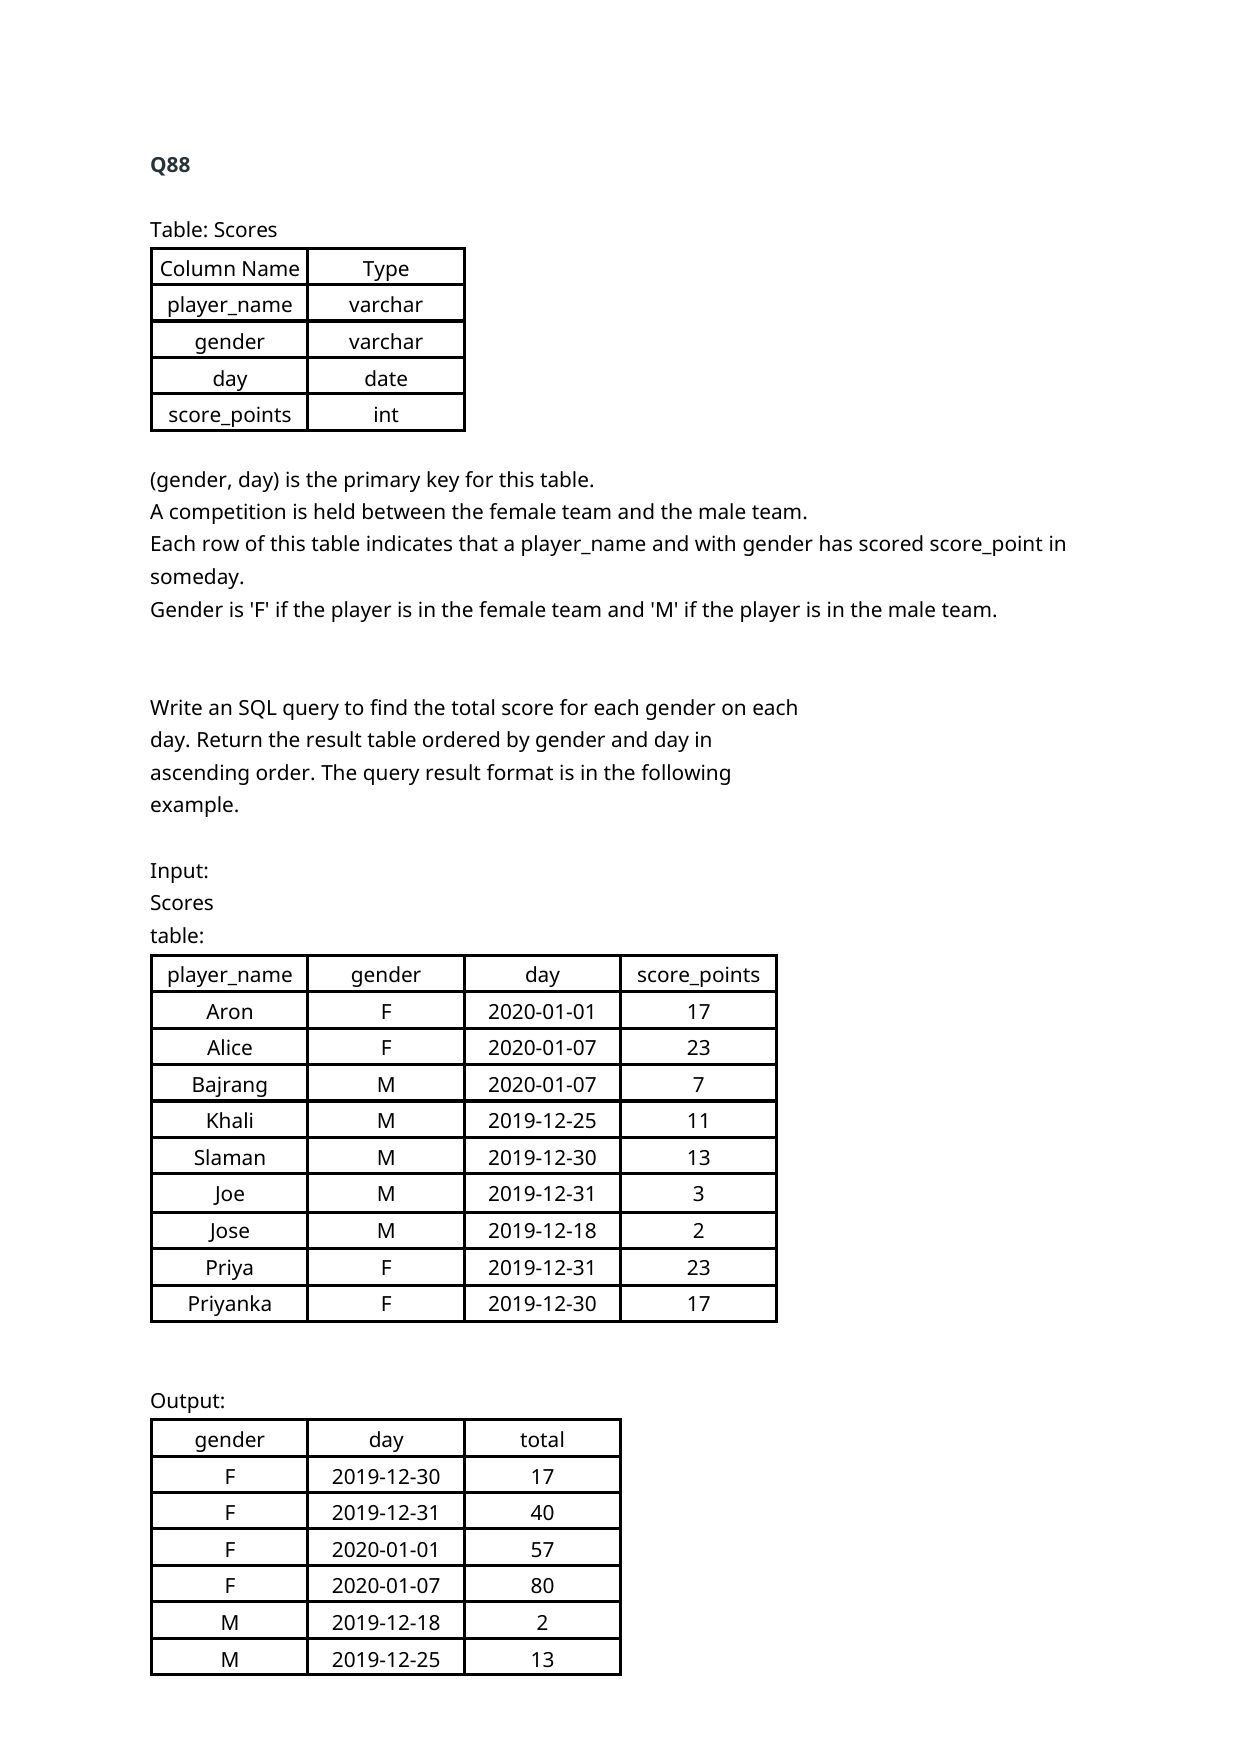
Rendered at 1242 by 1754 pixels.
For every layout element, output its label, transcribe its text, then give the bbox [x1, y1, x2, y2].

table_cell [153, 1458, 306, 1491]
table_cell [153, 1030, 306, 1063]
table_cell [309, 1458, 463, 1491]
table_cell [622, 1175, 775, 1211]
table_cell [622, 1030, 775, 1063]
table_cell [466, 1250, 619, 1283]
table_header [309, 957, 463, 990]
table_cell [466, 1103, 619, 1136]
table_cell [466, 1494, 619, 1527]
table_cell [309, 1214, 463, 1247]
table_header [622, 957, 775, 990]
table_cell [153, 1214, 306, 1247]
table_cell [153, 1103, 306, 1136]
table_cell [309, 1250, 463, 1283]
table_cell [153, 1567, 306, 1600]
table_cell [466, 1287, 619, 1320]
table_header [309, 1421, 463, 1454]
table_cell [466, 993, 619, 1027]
text Table: Scores [150, 215, 1110, 244]
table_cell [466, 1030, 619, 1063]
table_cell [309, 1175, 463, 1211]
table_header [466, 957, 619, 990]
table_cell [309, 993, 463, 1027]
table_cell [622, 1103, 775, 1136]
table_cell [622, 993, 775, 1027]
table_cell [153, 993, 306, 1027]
text (gender, day) is the primary key for this table. [150, 465, 1110, 494]
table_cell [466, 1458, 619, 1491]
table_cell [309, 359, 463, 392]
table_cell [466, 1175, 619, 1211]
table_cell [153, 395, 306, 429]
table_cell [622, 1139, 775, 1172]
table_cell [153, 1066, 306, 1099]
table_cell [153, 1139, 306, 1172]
text Output: [150, 1387, 1110, 1415]
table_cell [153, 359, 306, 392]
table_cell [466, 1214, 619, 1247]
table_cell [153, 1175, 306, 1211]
text Input: Scores table: [150, 856, 270, 949]
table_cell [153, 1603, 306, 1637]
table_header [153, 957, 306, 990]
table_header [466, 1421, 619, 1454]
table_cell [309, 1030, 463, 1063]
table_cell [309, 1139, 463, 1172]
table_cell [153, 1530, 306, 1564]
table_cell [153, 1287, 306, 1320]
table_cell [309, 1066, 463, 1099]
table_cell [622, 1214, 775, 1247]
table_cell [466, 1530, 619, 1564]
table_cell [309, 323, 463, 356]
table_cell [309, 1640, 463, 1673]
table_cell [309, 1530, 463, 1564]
text A competition is held between the female team and the male team. [150, 497, 1110, 526]
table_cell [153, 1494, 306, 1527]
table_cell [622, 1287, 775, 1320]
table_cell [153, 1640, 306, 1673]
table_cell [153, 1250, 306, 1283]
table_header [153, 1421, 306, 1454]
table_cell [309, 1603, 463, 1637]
subtitle Q88 [150, 150, 1110, 178]
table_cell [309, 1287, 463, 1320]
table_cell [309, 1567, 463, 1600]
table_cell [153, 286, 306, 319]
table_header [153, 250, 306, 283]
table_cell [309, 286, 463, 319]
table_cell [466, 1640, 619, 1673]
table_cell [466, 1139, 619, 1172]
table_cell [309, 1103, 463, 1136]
text Write an SQL query to ﬁnd the total score for each gender on each day. Return the result table ordered by gender and day in ascending order. The query result format is in the following example. [150, 693, 815, 819]
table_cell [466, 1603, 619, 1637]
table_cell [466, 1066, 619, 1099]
text Each row of this table indicates that a player_name and with gender has scored score_point in someday. [150, 529, 1078, 591]
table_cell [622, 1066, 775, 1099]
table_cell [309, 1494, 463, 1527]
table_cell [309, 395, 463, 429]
text Gender is 'F' if the player is in the female team and 'M' if the player is in the male team. [150, 595, 1110, 623]
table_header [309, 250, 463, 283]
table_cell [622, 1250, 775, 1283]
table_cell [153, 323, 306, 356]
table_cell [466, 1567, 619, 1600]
